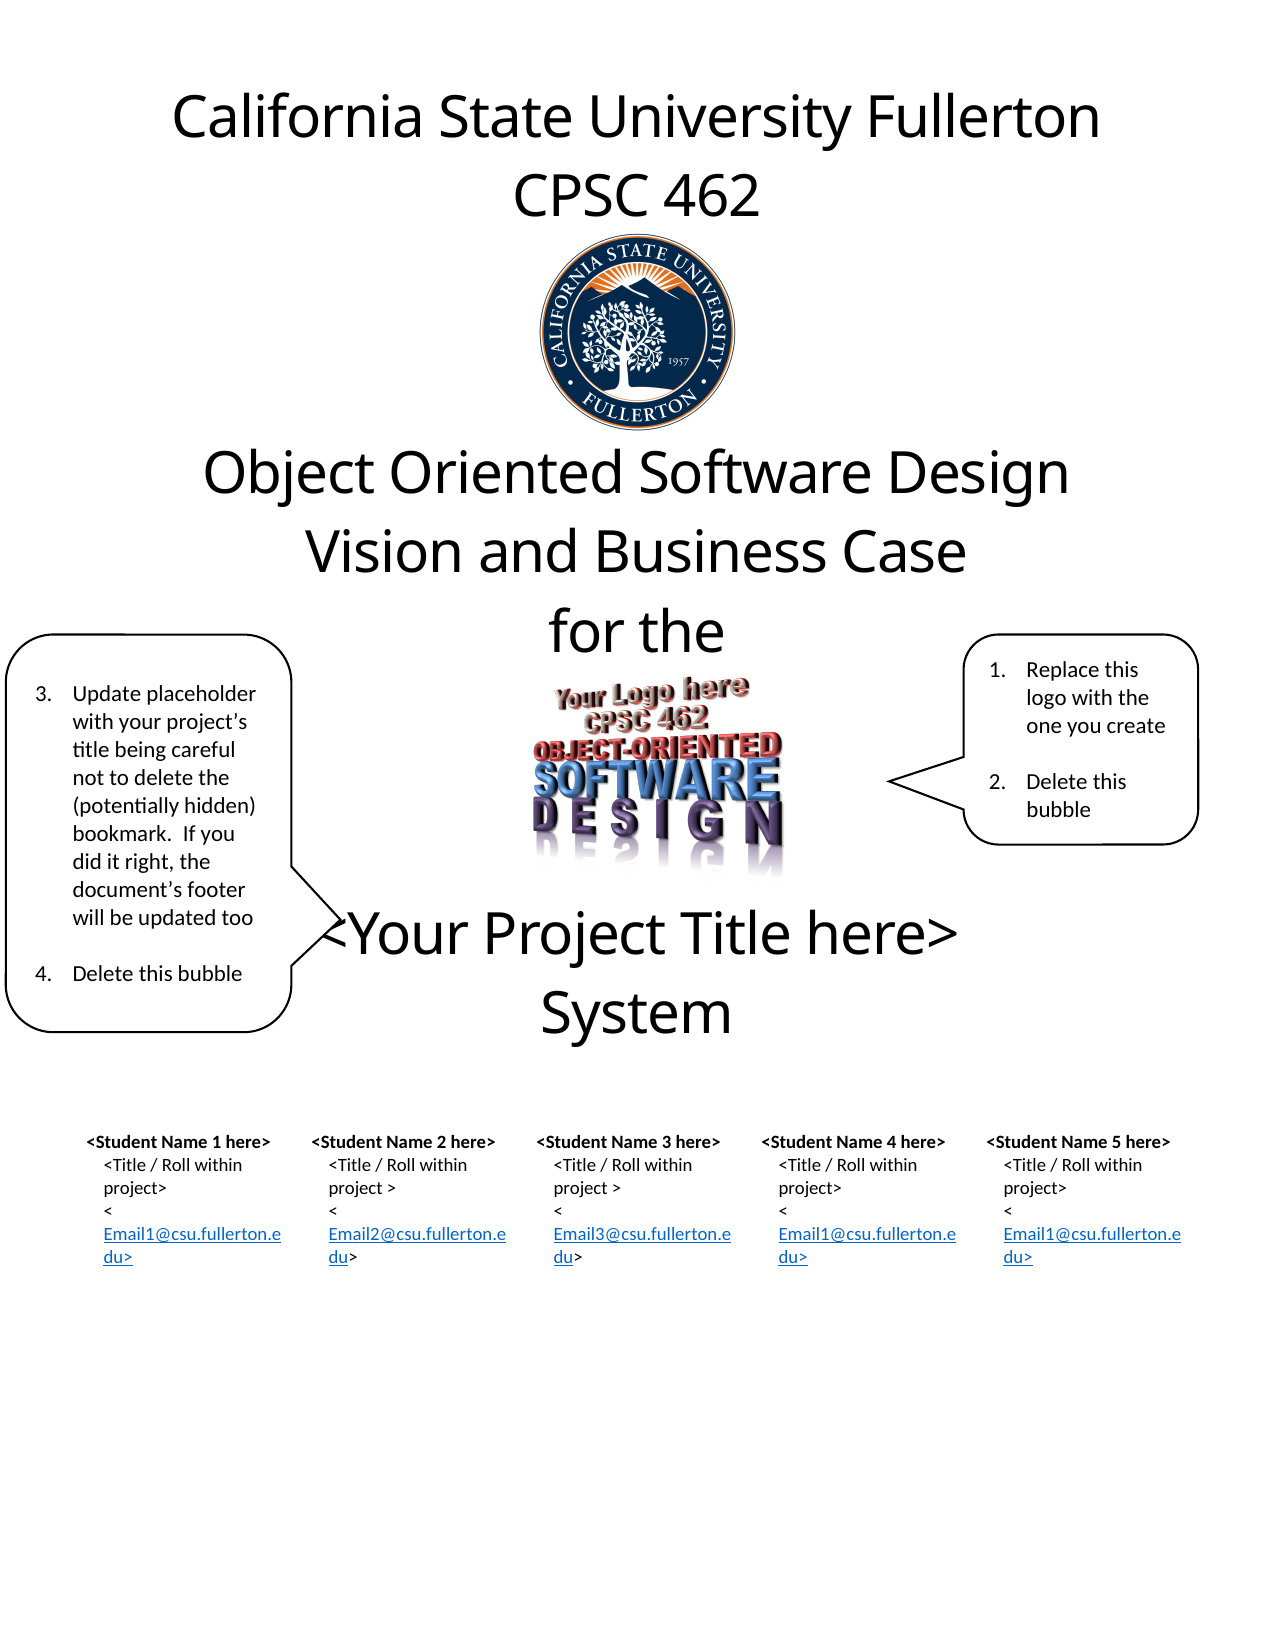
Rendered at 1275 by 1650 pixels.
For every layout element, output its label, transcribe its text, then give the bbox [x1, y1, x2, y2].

table_cell <Title / Roll within project> [75, 1153, 300, 1199]
table_cell <Title / Roll within project> [750, 1153, 975, 1199]
picture [539, 233, 736, 431]
table_header <Student Name 4 here> [750, 1130, 975, 1153]
title System [75, 971, 1200, 1051]
table_cell <Title / Roll within project > [525, 1153, 750, 1199]
table_cell <Title / Roll within project> [975, 1153, 1200, 1199]
table_cell <Title / Roll within project > [300, 1153, 525, 1199]
title for the [75, 590, 1200, 669]
table_cell <Email2@csu.fullerton.edu> [300, 1199, 525, 1268]
table_cell <Email1@csu.fullerton.edu> [750, 1199, 975, 1268]
picture [460, 669, 816, 892]
table_header <Student Name 5 here> [975, 1130, 1200, 1153]
table_cell <Email1@csu.fullerton.edu> [75, 1199, 300, 1268]
table_header <Student Name 1 here> [75, 1130, 300, 1153]
title CPSC 462 [75, 154, 1200, 234]
title <Your Project Title here> [293, 892, 1200, 971]
title California State University Fullerton [75, 75, 1200, 154]
table_header <Student Name 2 here> [300, 1130, 525, 1153]
title Vision and Business Case [75, 510, 1200, 590]
title Object Oriented Software Design [75, 431, 1200, 510]
table_cell <Email1@csu.fullerton.edu> [975, 1199, 1200, 1268]
table_header <Student Name 3 here> [525, 1130, 750, 1153]
table_cell <Email3@csu.fullerton.edu> [525, 1199, 750, 1268]
